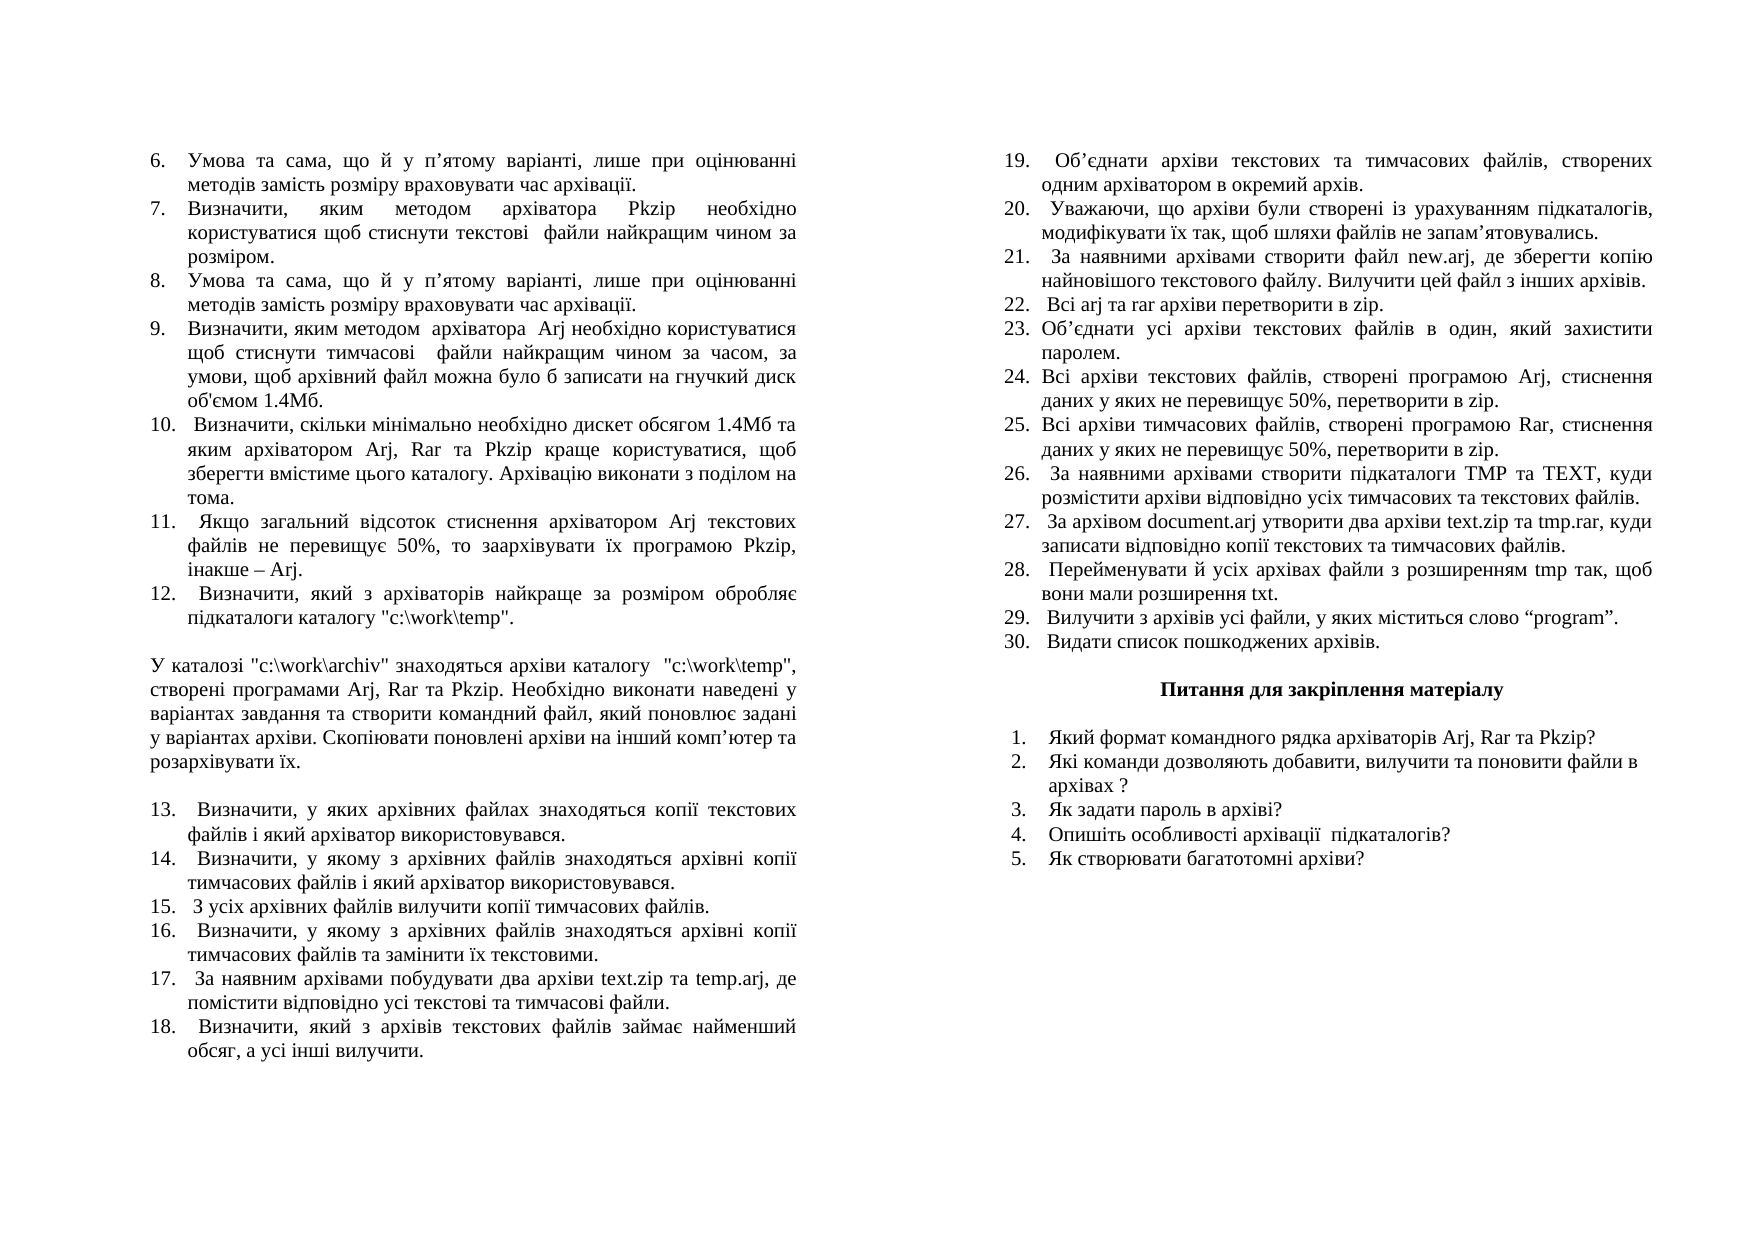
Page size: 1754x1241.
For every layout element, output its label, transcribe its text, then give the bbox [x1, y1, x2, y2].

list Визначити, у якому з архівних файлів знаходяться архівні копії тимчасових файлів та замінити їх текстовими. [150, 918, 797, 966]
list Видати список пошкоджених архівів. [1004, 629, 1653, 653]
list Об’єднати архіви текстових та тимчасових файлів, створених одним архіватором в окремий архів. [1004, 148, 1653, 196]
list Визначити, яким методом архіватора Arj необхідно користуватися щоб стиснути тимчасові файли найкращим чином за часом, за умови, щоб архівний файл можна було б записати на гнучкий диск об'ємом 1.4Мб. [150, 316, 797, 412]
text Питання для закріплення матеріалу [1010, 677, 1653, 701]
list Визначити, скільки мінімально необхідно дискет обсягом 1.4Мб та яким архіватором Arj, Rar та Pkzip краще користуватися, щоб зберегти вмістиме цього каталогу. Архівацію виконати з поділом на тома. [150, 412, 797, 509]
list Перейменувати й усіх архівах файли з розширенням tmp так, щоб вони мали розширення txt. [1004, 557, 1653, 605]
list Як створювати багатотомні архіви? [1011, 846, 1653, 869]
list Всі arj та rar архіви перетворити в zip. [1004, 292, 1653, 316]
list Уважаючи, що архіви були створені із урахуванням підкаталогів, модифікувати їх так, щоб шляхи файлів не запам’ятовувались. [1004, 196, 1653, 244]
list Який формат командного рядка архіваторів Arj, Rar та Pkzip? [1011, 725, 1653, 749]
list З усіх архівних файлів вилучити копії тимчасових файлів. [150, 894, 797, 918]
list Визначити, у якому з архівних файлів знаходяться архівні копії тимчасових файлів і який архіватор використовувався. [150, 846, 797, 894]
list Вилучити з архівів усі файли, у яких міститься слово “program”. [1004, 605, 1653, 629]
list Як задати пароль в архіві? [1011, 797, 1653, 821]
list Визначити, яким методом архіватора Pkzip необхідно користуватися щоб стиснути текстові файли найкращим чином за розміром. [150, 196, 797, 268]
list За наявними архівами створити файл new.arj, де зберегти копію найновішого текстового файлу. Вилучити цей файл з інших архівів. [1004, 244, 1653, 292]
list Якщо загальний відсоток стиснення архіватором Arj текстових файлів не перевищує 50%, то заархівувати їх програмою Pkzip, інакше – Arj. [150, 509, 797, 581]
list Умова та сама, що й у п’ятому варіанті, лише при оцінюванні методів замість розміру враховувати час архівації. [150, 148, 797, 196]
list Визначити, який з архіваторів найкраще за розміром обробляє підкаталоги каталогу "c:\work\temp". [150, 581, 797, 629]
list За наявним архівами побудувати два архіви text.zip та temp.arj, де помістити відповідно усі текстові та тимчасові файли. [150, 966, 797, 1014]
list Визначити, який з архівів текстових файлів займає найменший обсяг, а усі інші вилучити. [150, 1014, 797, 1062]
list Визначити, у яких архівних файлах знаходяться копії текстових файлів і який архіватор використовувався. [150, 797, 797, 846]
list За наявними архівами створити підкаталоги TMP та TEXT, куди розмістити архіви відповідно усіх тимчасових та текстових файлів. [1004, 461, 1653, 509]
list Які команди дозволяють добавити, вилучити та поновити файли в архівах ? [1011, 749, 1653, 797]
list Умова та сама, що й у п’ятому варіанті, лише при оцінюванні методів замість розміру враховувати час архівації. [150, 268, 797, 316]
list За архівом document.arj утворити два архіви text.zip та tmp.rar, куди записати відповідно копії текстових та тимчасових файлів. [1004, 509, 1653, 557]
list Опишіть особливості архівації підкаталогів? [1011, 821, 1653, 846]
list Всі архіви текстових файлів, створені програмою Arj, стиснення даних у яких не перевищує 50%, перетворити в zip. [1004, 364, 1653, 412]
list Всі архіви тимчасових файлів, створені програмою Rar, стиснення даних у яких не перевищує 50%, перетворити в zip. [1004, 412, 1653, 461]
list Об’єднати усі архіви текстових файлів в один, який захистити паролем. [1004, 316, 1653, 364]
text У каталозі "c:\work\archiv" знаходяться архіви каталогу "c:\work\temp", створені програмами Arj, Rar та Pkzip. Необхідно виконати наведені у варіантах завдання та створити командний файл, який поновлює задані у варіантах архіви. Скопіювати поновлені архіви на інший комп’ютер та розархівувати їх. [150, 653, 797, 773]
